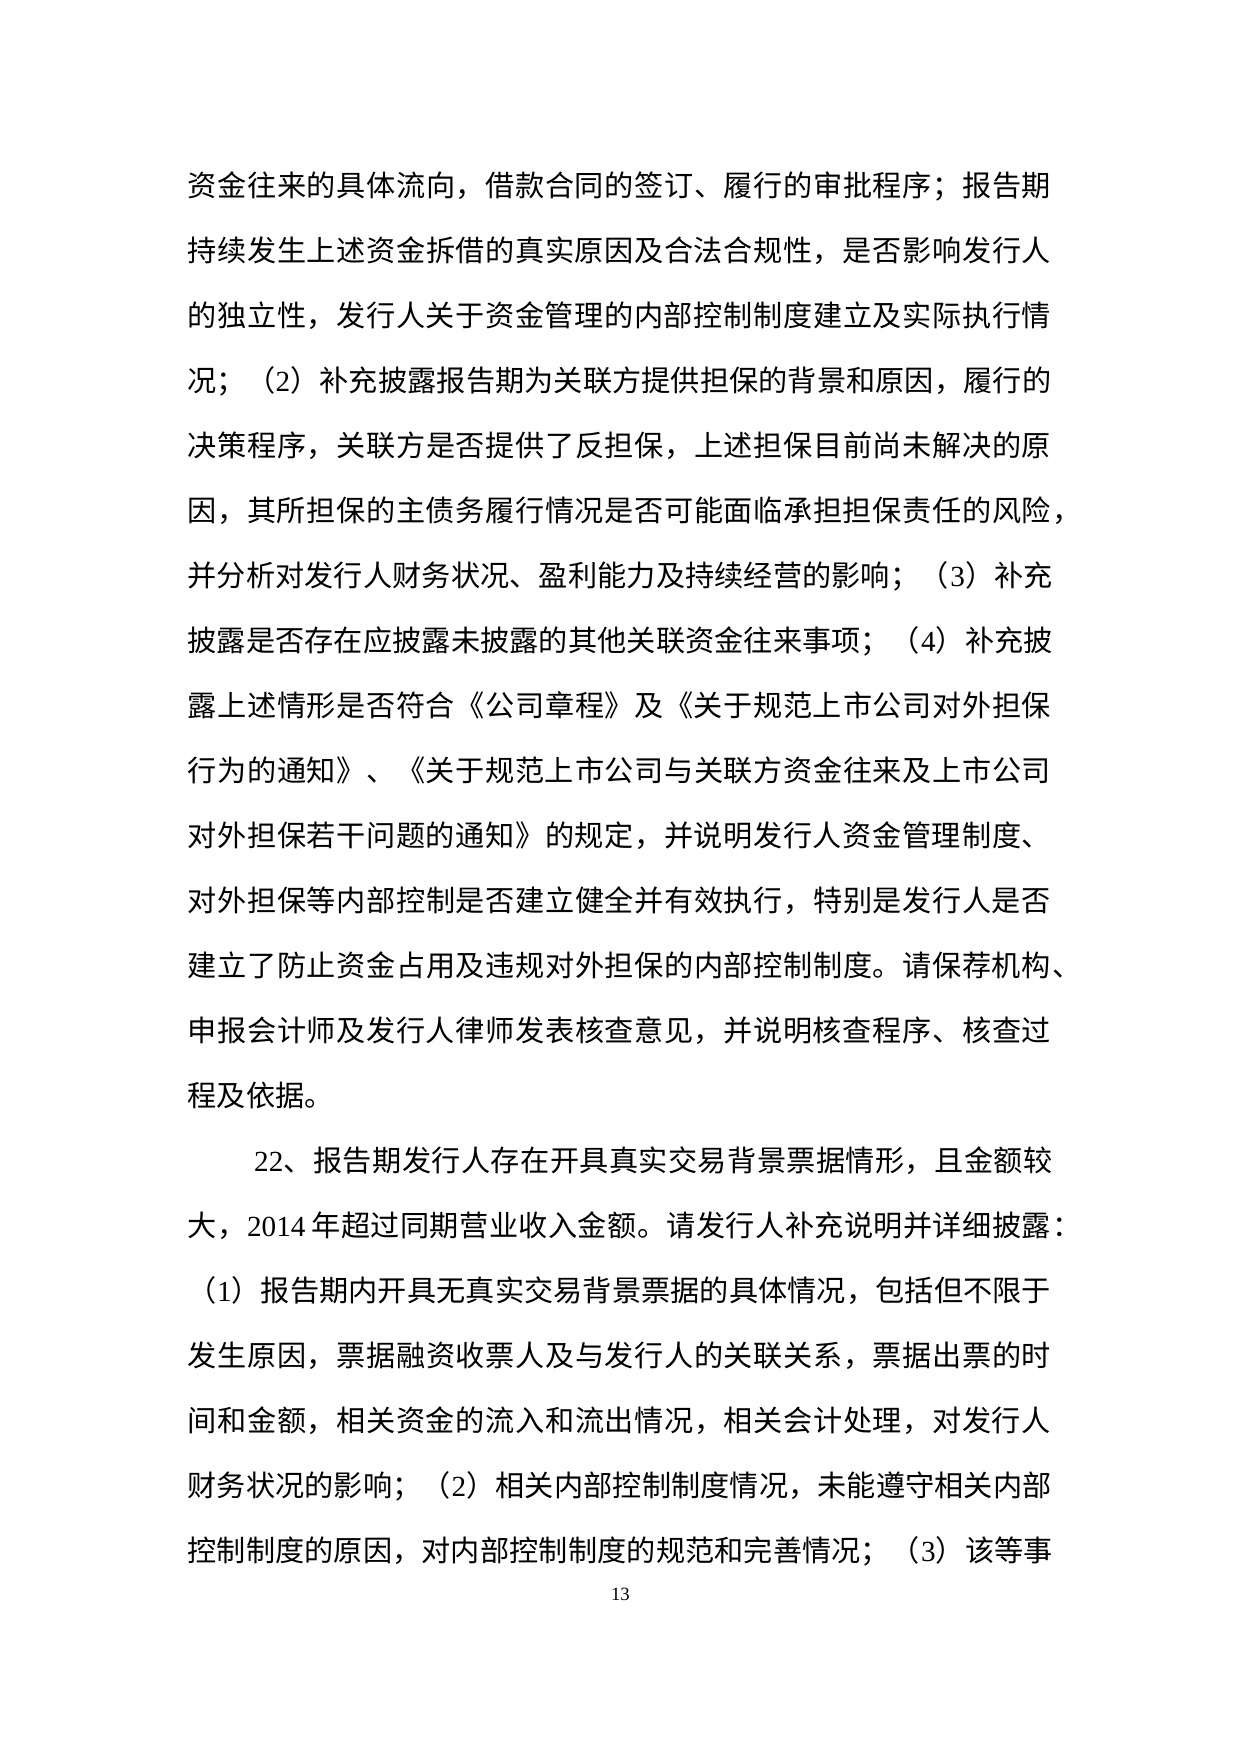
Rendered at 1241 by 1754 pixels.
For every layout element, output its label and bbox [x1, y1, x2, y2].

text [187, 151, 1053, 1126]
text [187, 1126, 1053, 1581]
